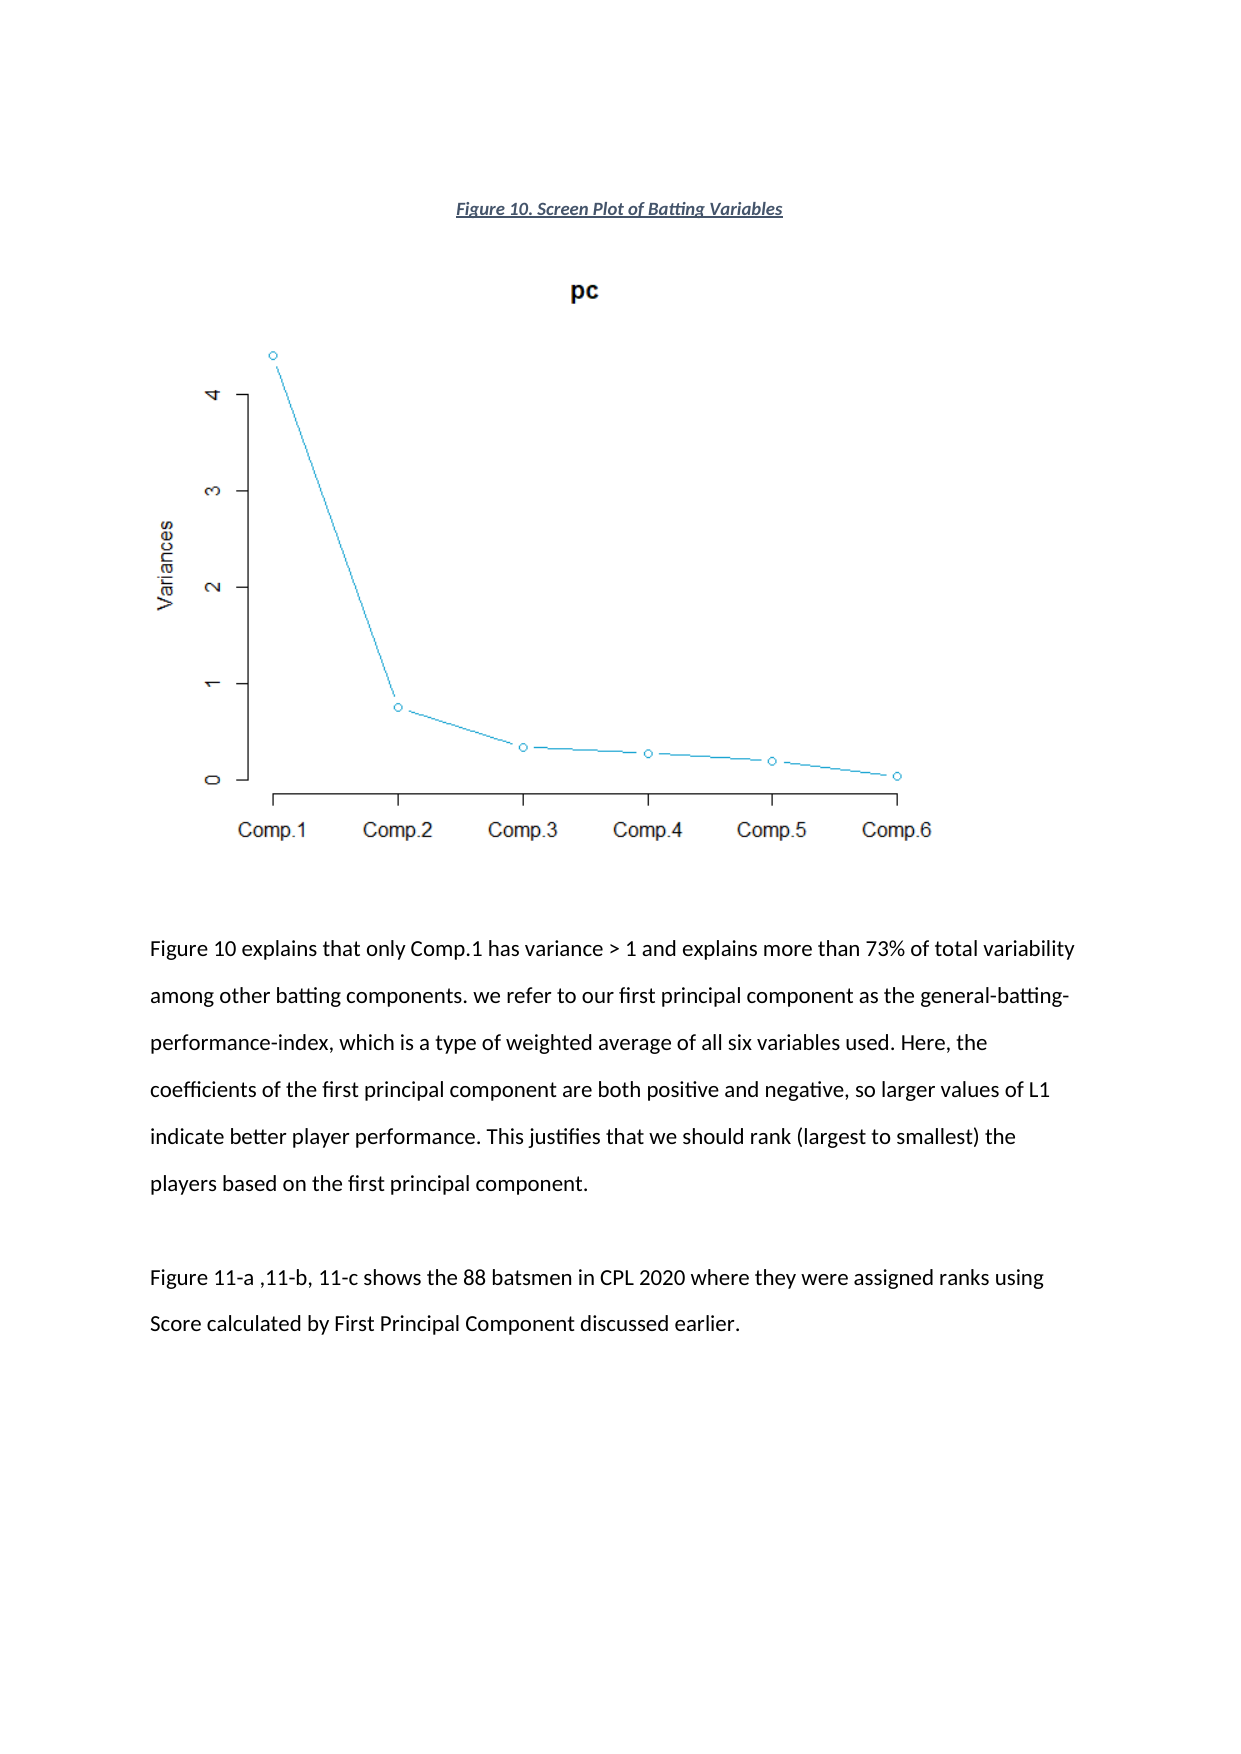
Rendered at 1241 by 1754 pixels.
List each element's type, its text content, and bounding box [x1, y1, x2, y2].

text players based on the first principal component. [150, 1169, 1090, 1197]
text among other batting components. we refer to our first principal component as the general-batting- [150, 981, 1090, 1009]
picture [150, 240, 973, 916]
text indicate better player performance. This justifies that we should rank (largest to smallest) the [150, 1122, 1090, 1150]
text coefficients of the first principal component are both positive and negative, so larger values of L1 [150, 1075, 1090, 1103]
text Figure 10 explains that only Comp.1 has variance > 1 and explains more than 73% of total variability [150, 934, 1090, 963]
text performance-index, which is a type of weighted average of all six variables used. Here, the [150, 1028, 1090, 1056]
text Figure 11-a ,11-b, 11-c shows the 88 batsmen in CPL 2020 where they were assigned ranks using [150, 1263, 1090, 1291]
text Figure 10. Screen Plot of Batting Variables [150, 197, 1090, 220]
text Score calculated by First Principal Component discussed earlier. [150, 1309, 1090, 1338]
